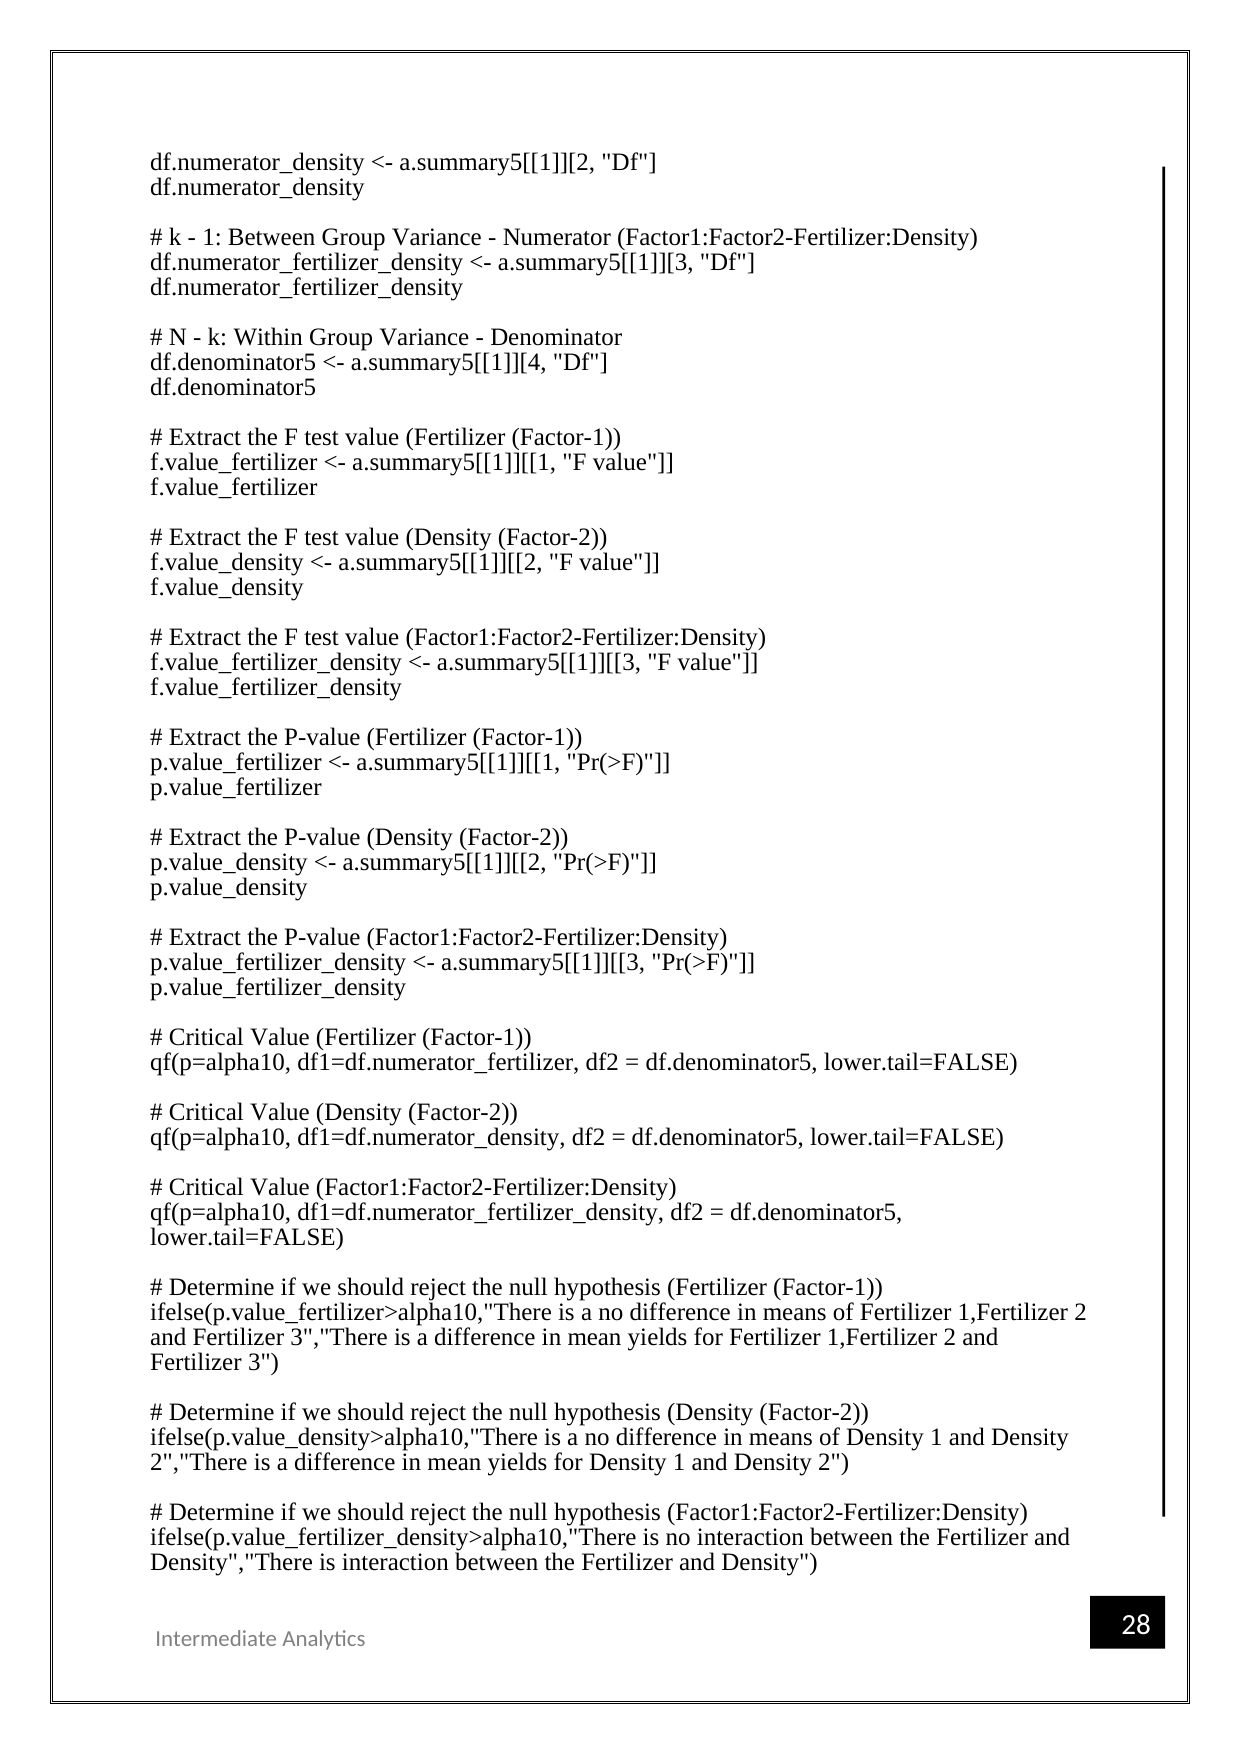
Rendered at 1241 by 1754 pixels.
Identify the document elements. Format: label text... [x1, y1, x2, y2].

text # Extract the F test value (Factor1:Factor2-Fertilizer:Density) [150, 625, 1090, 650]
text # Extract the P-value (Density (Factor-2)) [150, 825, 1090, 850]
text f.value_fertilizer_density <- a.summary5[[1]][[3, "F value"]] [150, 650, 1090, 675]
text # Critical Value (Factor1:Factor2-Fertilizer:Density) [150, 1175, 1090, 1200]
text df.numerator_fertilizer_density <- a.summary5[[1]][3, "Df"] [150, 250, 1090, 275]
text # N - k: Within Group Variance - Denominator [150, 325, 1090, 350]
text # k - 1: Between Group Variance - Numerator (Factor1:Factor2-Fertilizer:Density) [150, 225, 1090, 250]
text p.value_fertilizer_density [150, 975, 1090, 1000]
text f.value_fertilizer <- a.summary5[[1]][[1, "F value"]] [150, 450, 1090, 475]
text # Determine if we should reject the null hypothesis (Factor1:Factor2-Fertilizer:Density) [150, 1500, 1090, 1525]
text ifelse(p.value_fertilizer>alpha10,"There is a no difference in means of Fertilizer 1,Fertilizer 2 and Fertilizer 3","There is a difference in mean yields for Fertilizer 1,Fertilizer 2 and Fertilizer 3") [150, 1300, 1090, 1375]
text qf(p=alpha10, df1=df.numerator_fertilizer_density, df2 = df.denominator5, lower.tail=FALSE) [150, 1200, 1090, 1250]
text f.value_density <- a.summary5[[1]][[2, "F value"]] [150, 550, 1090, 575]
text df.denominator5 [150, 375, 1090, 400]
text qf(p=alpha10, df1=df.numerator_density, df2 = df.denominator5, lower.tail=FALSE) [150, 1125, 1090, 1150]
text df.numerator_density [150, 175, 1090, 200]
text f.value_fertilizer_density [150, 675, 1090, 700]
text # Extract the F test value (Fertilizer (Factor-1)) [150, 425, 1090, 450]
text p.value_fertilizer_density <- a.summary5[[1]][[3, "Pr(>F)"]] [150, 950, 1090, 975]
text # Critical Value (Fertilizer (Factor-1)) [150, 1025, 1090, 1050]
text # Extract the P-value (Fertilizer (Factor-1)) [150, 725, 1090, 750]
text # Determine if we should reject the null hypothesis (Density (Factor-2)) [150, 1400, 1090, 1425]
text p.value_fertilizer [150, 775, 1090, 800]
text ifelse(p.value_fertilizer_density>alpha10,"There is no interaction between the Fertilizer and Density","There is interaction between the Fertilizer and Density") [150, 1525, 1090, 1575]
text df.denominator5 <- a.summary5[[1]][4, "Df"] [150, 350, 1090, 375]
text p.value_fertilizer <- a.summary5[[1]][[1, "Pr(>F)"]] [150, 750, 1090, 775]
text f.value_density [150, 575, 1090, 600]
text df.numerator_density <- a.summary5[[1]][2, "Df"] [150, 150, 1090, 175]
text # Extract the P-value (Factor1:Factor2-Fertilizer:Density) [150, 925, 1090, 950]
text # Extract the F test value (Density (Factor-2)) [150, 525, 1090, 550]
text f.value_fertilizer [150, 475, 1090, 500]
text # Determine if we should reject the null hypothesis (Fertilizer (Factor-1)) [150, 1275, 1090, 1300]
text ifelse(p.value_density>alpha10,"There is a no difference in means of Density 1 and Density 2","There is a difference in mean yields for Density 1 and Density 2") [150, 1425, 1090, 1475]
text p.value_density [150, 875, 1090, 900]
text p.value_density <- a.summary5[[1]][[2, "Pr(>F)"]] [150, 850, 1090, 875]
text # Critical Value (Density (Factor-2)) [150, 1100, 1090, 1125]
text qf(p=alpha10, df1=df.numerator_fertilizer, df2 = df.denominator5, lower.tail=FALSE) [150, 1050, 1090, 1075]
text df.numerator_fertilizer_density [150, 275, 1090, 300]
